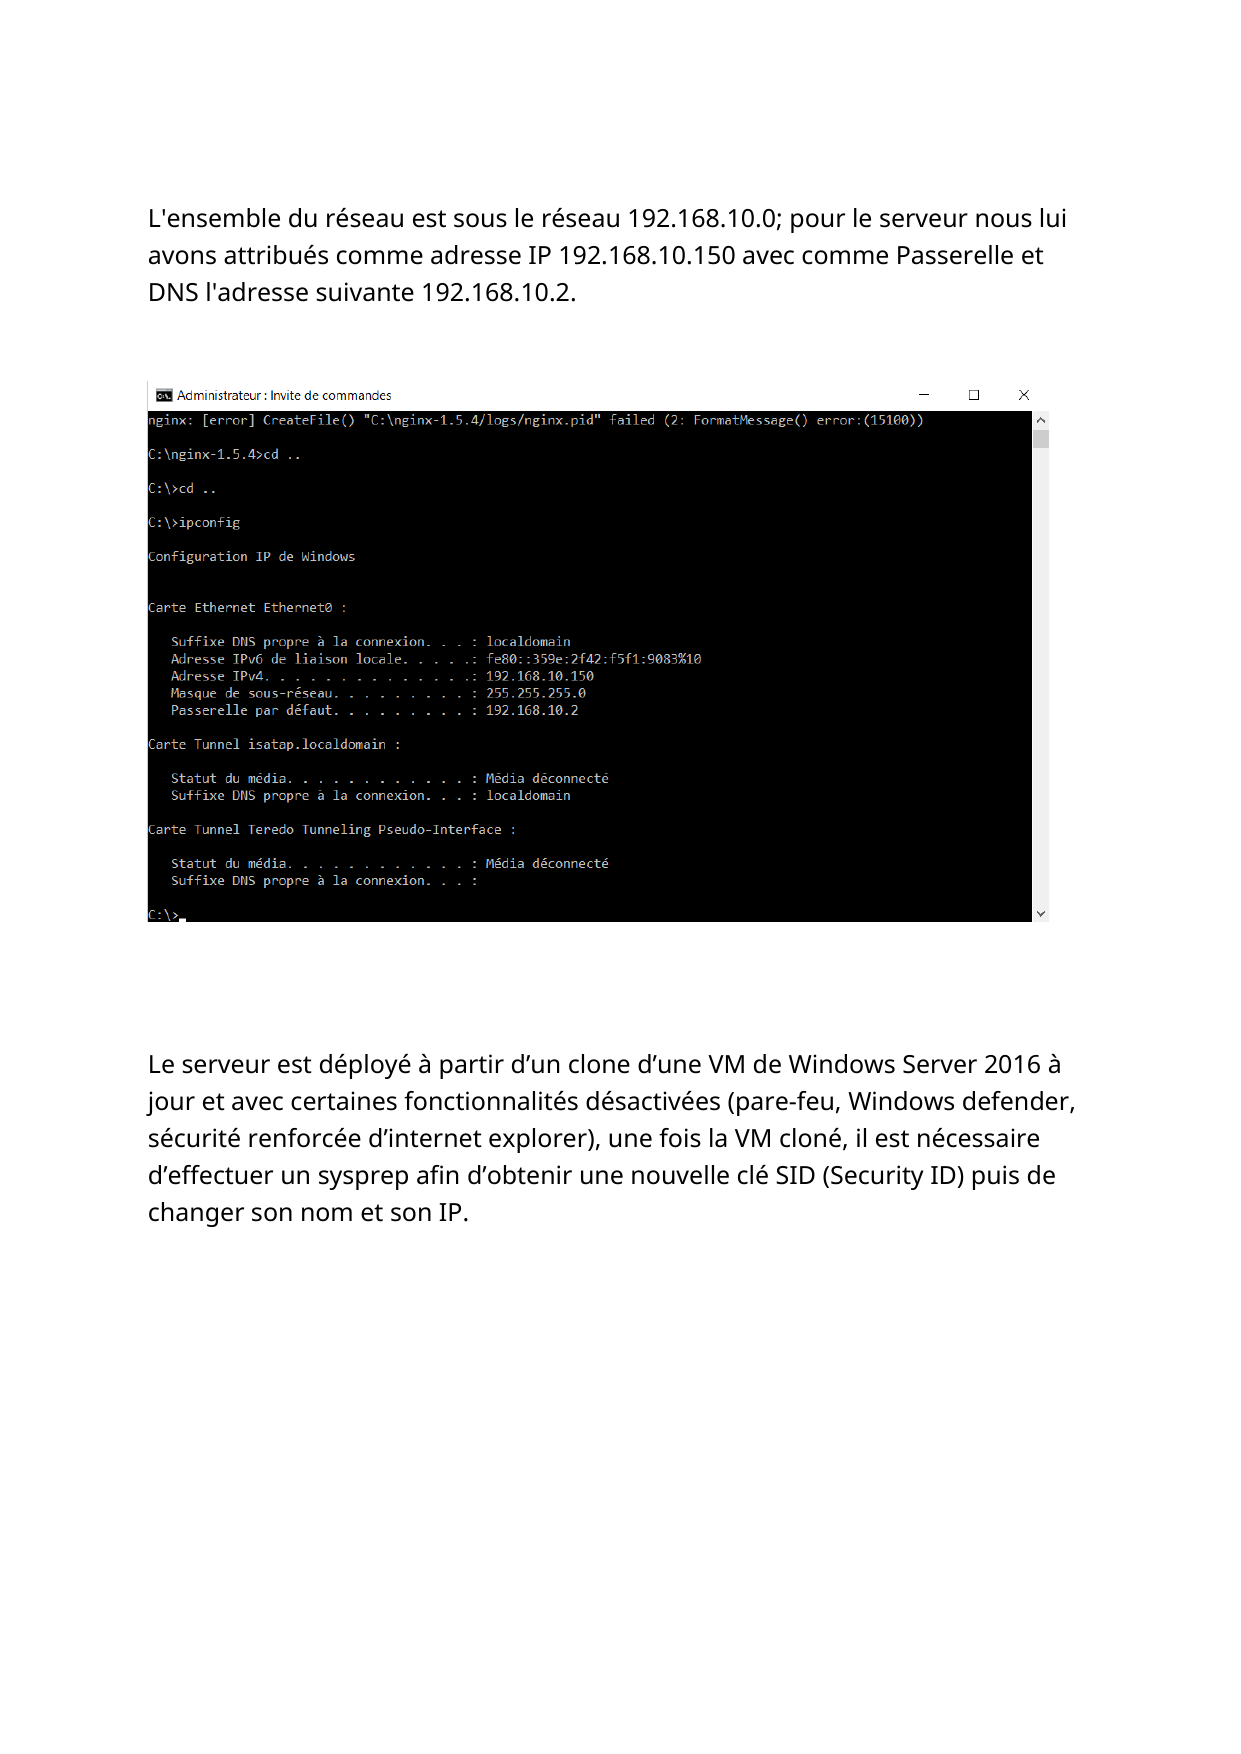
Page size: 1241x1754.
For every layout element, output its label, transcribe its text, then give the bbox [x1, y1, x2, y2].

text Le serveur est déployé à partir d’un clone d’une VM de Windows Server 2016 à jour et avec certaines fonctionnalités désactivées (pare-feu, Windows defender, sécurité renforcée d’internet explorer), une fois la VM cloné, il est nécessaire d’effectuer un sysprep afin d’obtenir une nouvelle clé SID (Security ID) puis de changer son nom et son IP. [148, 1047, 1093, 1228]
picture [147, 381, 1050, 922]
text L'ensemble du réseau est sous le réseau 192.168.10.0; pour le serveur nous lui avons attribués comme adresse IP 192.168.10.150 avec comme Passerelle et DNS l'adresse suivante 192.168.10.2. [148, 201, 1093, 309]
